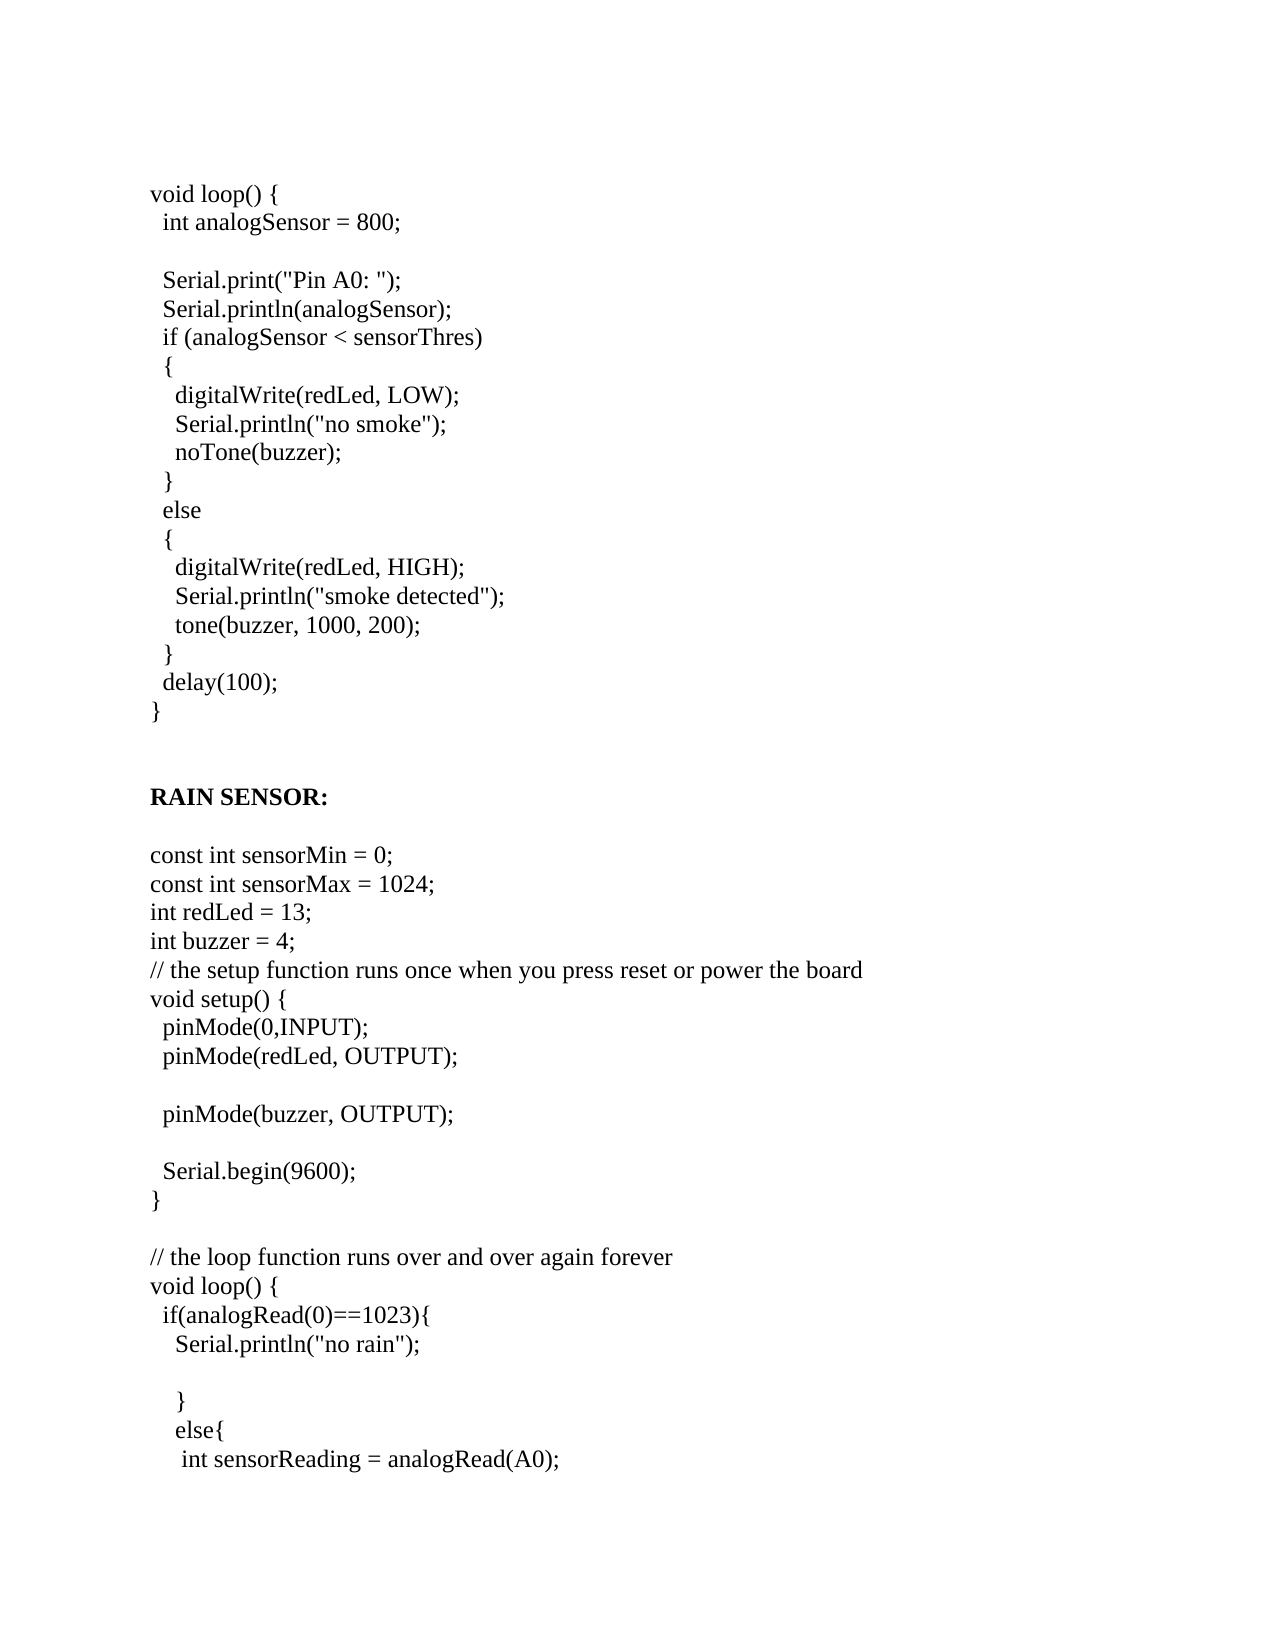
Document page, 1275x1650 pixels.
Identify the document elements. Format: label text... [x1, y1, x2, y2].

text int analogSensor = 800; [150, 207, 1125, 236]
text digitalWrite(redLed, LOW); [150, 380, 1125, 409]
text delay(100); [150, 667, 1125, 696]
text int redLed = 13; [150, 897, 1125, 926]
text pinMode(redLed, OUTPUT); [150, 1041, 1125, 1070]
text const int sensorMin = 0; [150, 840, 1125, 869]
text Serial.println("smoke detected"); [150, 581, 1125, 610]
text Serial.print("Pin A0: "); [150, 265, 1125, 294]
text pinMode(buzzer, OUTPUT); [150, 1099, 1125, 1127]
text RAIN SENSOR: [150, 782, 1125, 811]
text Serial.println("no smoke"); [150, 409, 1125, 437]
text } [150, 466, 1125, 495]
text Serial.println(analogSensor); [150, 294, 1125, 322]
text int buzzer = 4; [150, 926, 1125, 955]
text pinMode(0,INPUT); [150, 1012, 1125, 1041]
text noTone(buzzer); [150, 437, 1125, 466]
text { [150, 351, 1125, 380]
text if (analogSensor < sensorThres) [150, 322, 1125, 351]
text { [150, 524, 1125, 552]
text } [150, 639, 1125, 667]
text } [150, 1185, 1125, 1214]
text const int sensorMax = 1024; [150, 869, 1125, 897]
text Serial.println("no rain"); [150, 1329, 1125, 1357]
text } [150, 1386, 1125, 1415]
text int sensorReading = analogRead(A0); [150, 1444, 1125, 1472]
text tone(buzzer, 1000, 200); [150, 610, 1125, 639]
text // the setup function runs once when you press reset or power the board [150, 955, 1125, 984]
text // the loop function runs over and over again forever [150, 1242, 1125, 1271]
text if(analogRead(0)==1023){ [150, 1300, 1125, 1329]
text Serial.begin(9600); [150, 1156, 1125, 1185]
text } [150, 696, 1125, 725]
text else{ [150, 1415, 1125, 1444]
text void loop() { [150, 1271, 1125, 1300]
text void setup() { [150, 984, 1125, 1012]
text void loop() { [150, 179, 1125, 207]
text else [150, 495, 1125, 524]
text digitalWrite(redLed, HIGH); [150, 552, 1125, 581]
